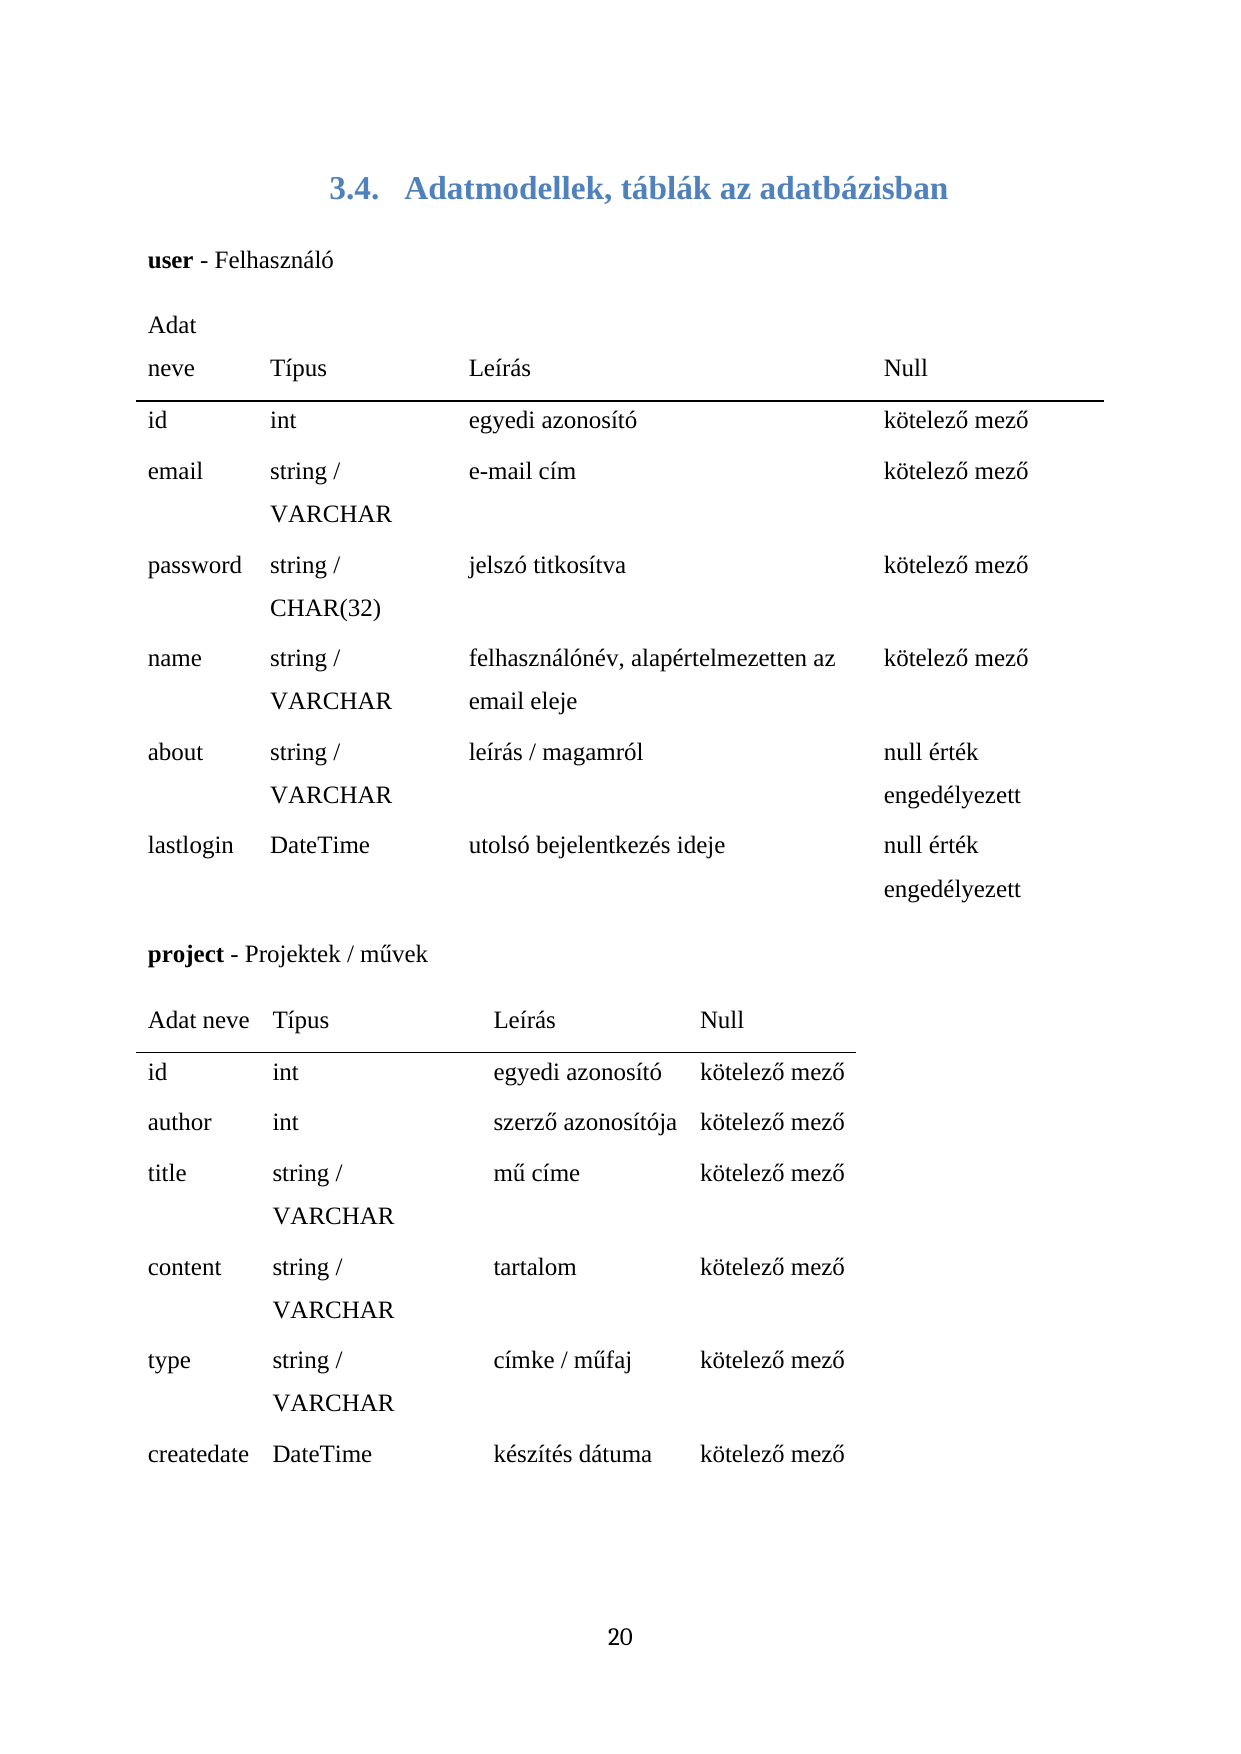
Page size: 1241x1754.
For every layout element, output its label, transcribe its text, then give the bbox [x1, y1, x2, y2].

text user - Felhasználó [148, 245, 1093, 273]
table_cell kötelező mező [872, 452, 1104, 546]
table_cell null érték engedélyezett [872, 733, 1104, 827]
table_cell kötelező mező [689, 1104, 856, 1154]
table_cell string / VARCHAR [259, 640, 457, 733]
table_cell egyedi azonosító [457, 402, 872, 452]
table_cell about [136, 733, 259, 827]
table_cell felhasználónév, alapértelmezetten az email eleje [457, 640, 872, 733]
table_cell string / VARCHAR [261, 1154, 482, 1248]
table_header Null [689, 1001, 856, 1052]
table_header Típus [261, 1001, 482, 1052]
table_cell id [136, 402, 259, 452]
table_cell jelszó titkosítva [457, 546, 872, 639]
table_header Leírás [482, 1001, 688, 1052]
table_header Adat neve [136, 1001, 261, 1052]
table_header Típus [259, 307, 457, 400]
table_cell title [136, 1154, 261, 1248]
table_cell címke / műfaj [482, 1342, 688, 1435]
table_cell leírás / magamról [457, 733, 872, 827]
table_cell kötelező mező [689, 1435, 856, 1486]
table_cell type [136, 1342, 261, 1435]
table_cell kötelező mező [689, 1248, 856, 1342]
table_cell id [136, 1053, 261, 1104]
table_cell kötelező mező [689, 1342, 856, 1435]
table_cell content [136, 1248, 261, 1342]
table_cell int [259, 402, 457, 452]
table_cell createdate [136, 1435, 261, 1486]
table_cell string / VARCHAR [259, 733, 457, 827]
table_cell string / CHAR(32) [259, 546, 457, 639]
table_cell string / VARCHAR [261, 1248, 482, 1342]
table_cell email [136, 452, 259, 546]
table_cell int [261, 1053, 482, 1104]
table_cell DateTime [261, 1435, 482, 1486]
table_cell author [136, 1104, 261, 1154]
table_cell null érték engedélyezett [872, 827, 1104, 921]
table_cell kötelező mező [872, 402, 1104, 452]
table_cell mű címe [482, 1154, 688, 1248]
subtitle Adatmodellek, táblák az adatbázisban [185, 168, 1093, 207]
table_cell int [261, 1104, 482, 1154]
table_header Adat neve [136, 307, 259, 400]
table_cell szerző azonosítója [482, 1104, 688, 1154]
table_cell kötelező mező [872, 546, 1104, 639]
table_cell készítés dátuma [482, 1435, 688, 1486]
table_cell utolsó bejelentkezés ideje [457, 827, 872, 921]
table_cell string / VARCHAR [261, 1342, 482, 1435]
table_header Null [872, 307, 1104, 400]
table_cell kötelező mező [872, 640, 1104, 733]
table_cell egyedi azonosító [482, 1053, 688, 1104]
text project - Projektek / művek [148, 939, 1093, 968]
table_header Leírás [457, 307, 872, 400]
table_cell lastlogin [136, 827, 259, 921]
table_cell e-mail cím [457, 452, 872, 546]
table_cell DateTime [259, 827, 457, 921]
table_cell tartalom [482, 1248, 688, 1342]
table_cell kötelező mező [689, 1053, 856, 1104]
table_cell string / VARCHAR [259, 452, 457, 546]
table_cell password [136, 546, 259, 639]
table_cell name [136, 640, 259, 733]
table_cell kötelező mező [689, 1154, 856, 1248]
